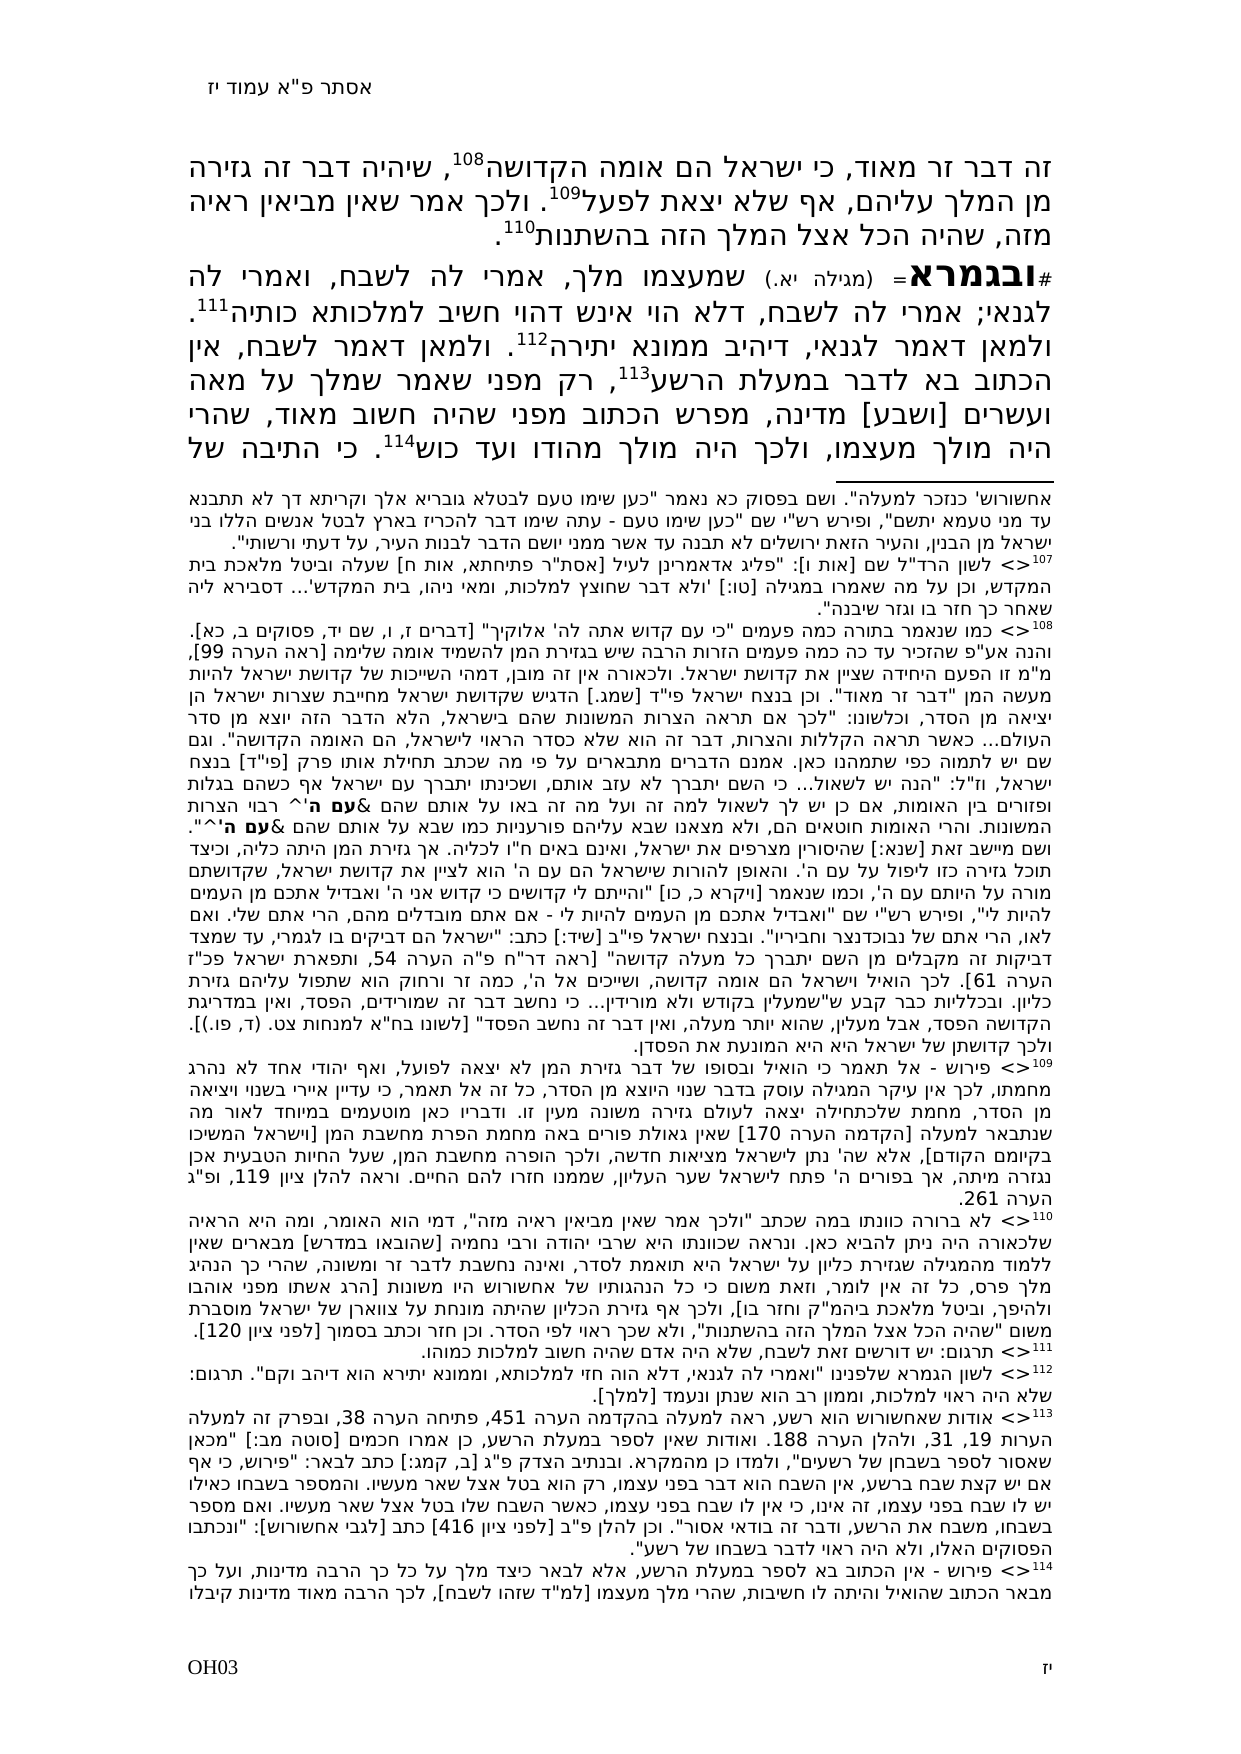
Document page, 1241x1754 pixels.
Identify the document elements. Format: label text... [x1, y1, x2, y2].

text #ומזה הטעם עצמו= גם כן דרשו שֵם "אחשורש", שהיה שם העצם שלו מורה שנוי, כמו שהתבאר. וכן מה שאמרו במדרש (אסת"ר א, א) "הוא אחשורש", רבי יהודא ורבי נחמיה; חד אמר, הוא אחשורש שהרג אשתו מפני אוהבו, והרג אוהבו מפני אשתו. וחד אמר, הוא אחשורש שבטל מלאכת בית המקדש, הוא אחשורש שגזר לבנות בית המקדש. וכל זה מורה שכל עניין שלו בהשתנות משאר בני אדם. ובא ללמוד על שנזכר במגילה הזאת, שהיה גזירה כמו זאת על ישראל, ודבר זה דבר זר מאוד, כי ישראל הם אומה הקדושה, שיהיה דבר זה גזירה מן המלך עליהם, אף שלא יצאת לפעל. ולכך אמר שאין מביאין ראיה מזה, שהיה הכל אצל המלך הזה בהשתנות. [187, 150, 1053, 252]
text #ובגמרא= (מגילה יא.) שמעצמו מלך, אמרי לה לשבח, ואמרי לה לגנאי; אמרי לה לשבח, דלא הוי אינש דהוי חשיב למלכותא כותיה. ולמאן דאמר לגנאי, דיהיב ממונא יתירה. ולמאן דאמר לשבח, אין הכתוב בא לדבר במעלת הרשע, רק מפני שאמר שמלך על מאה ועשרים [ושבע] מדינה, מפרש הכתוב מפני שהיה חשוב מאוד, שהרי היה מולך מעצמו, ולכך היה מולך מהודו ועד כוש. כי התיבה של "המולך" דבוקה אל "מהודו ועד כוש", שהוא מדבר מתוקף וגודל מלכותו. ומאן דאמר לגנאי, התיבה דבוקה אל "הוא אחשורש", שמדבר בגנותו. [187, 252, 1053, 465]
